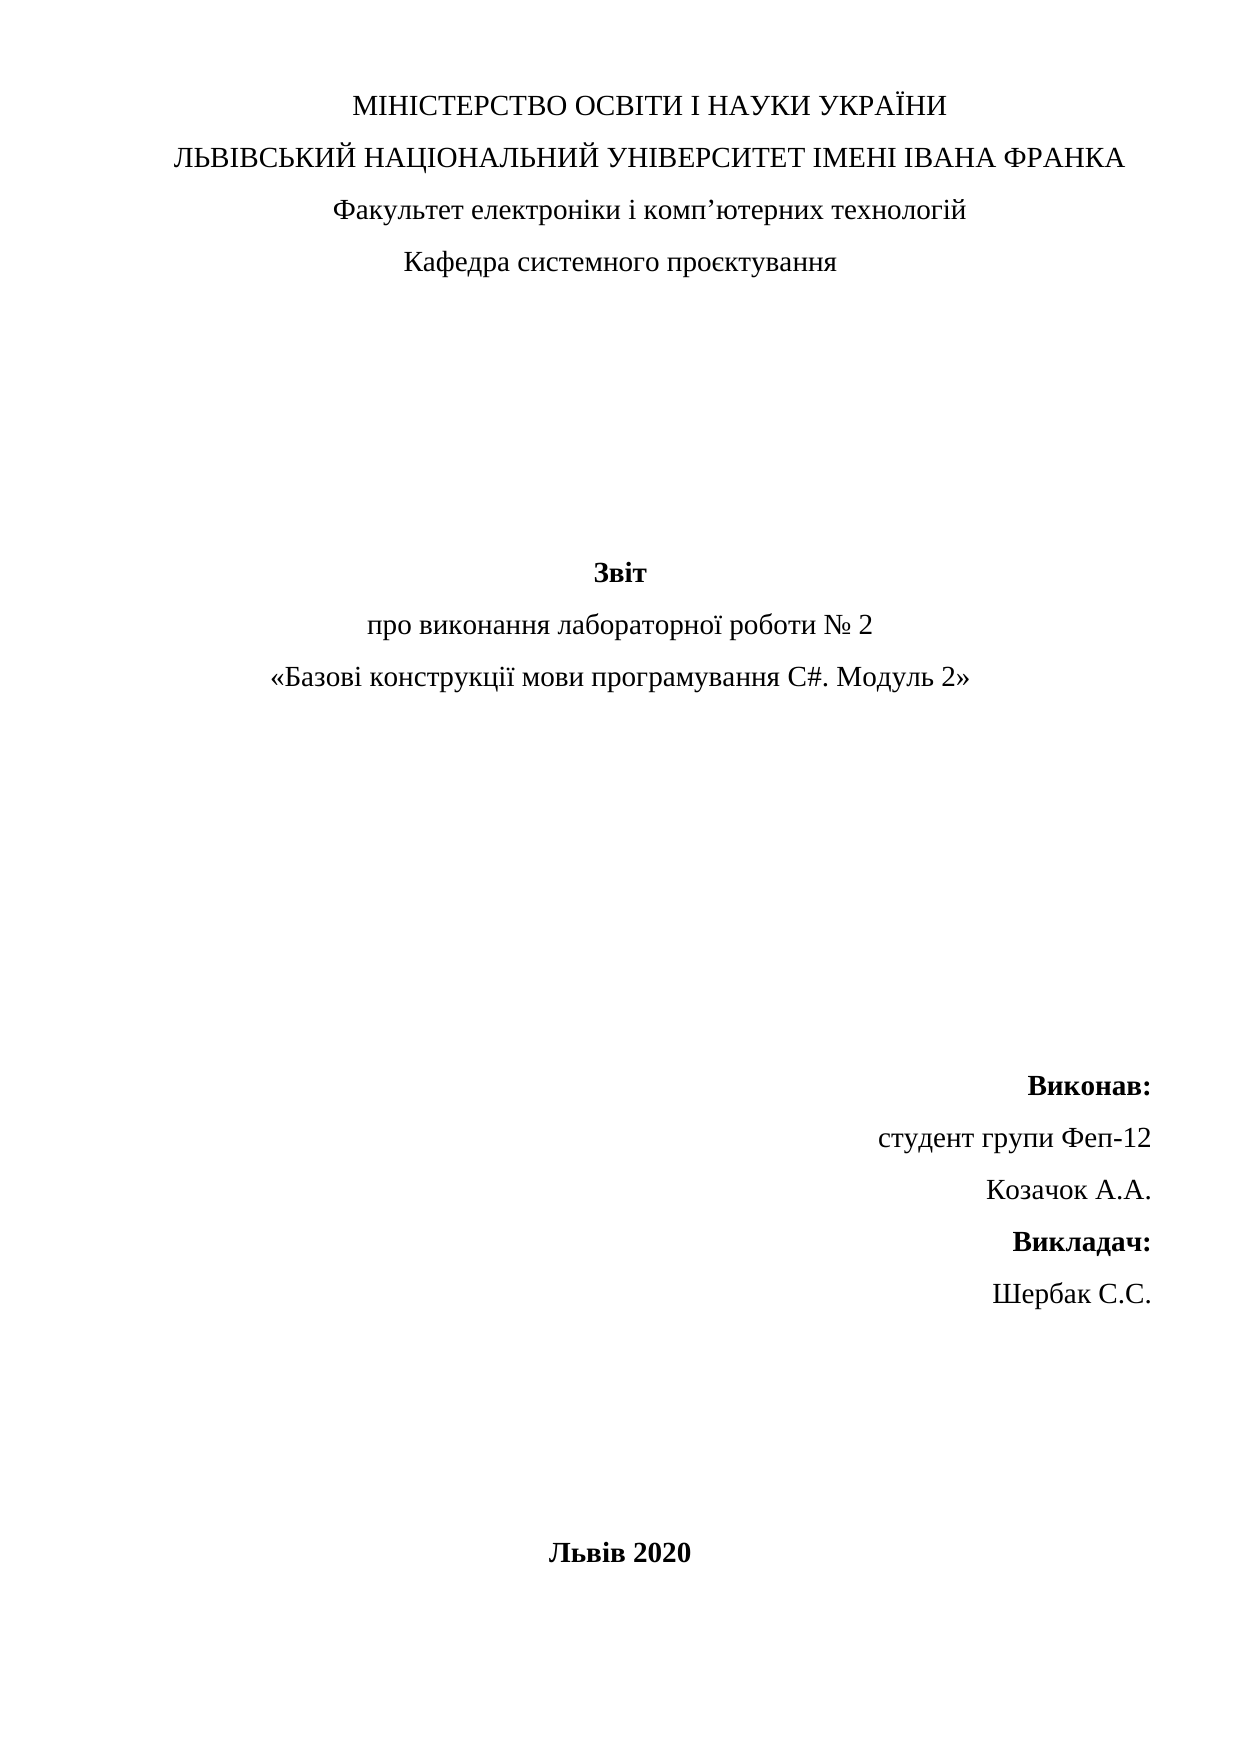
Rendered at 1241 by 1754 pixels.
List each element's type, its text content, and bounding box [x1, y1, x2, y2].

text Шербак С.С. [88, 1276, 1152, 1309]
text Львів 2020 [88, 1535, 1152, 1569]
text «Базові конструкції мови програмування C#. Модуль 2» [88, 659, 1152, 693]
text МІНІСТЕРСТВО ОСВІТИ І НАУКИ УКРАЇНИ [148, 88, 1152, 122]
text Виконав: [694, 1068, 1152, 1102]
text Викладач: [694, 1224, 1152, 1257]
text студент групи Феп-12 [694, 1120, 1152, 1154]
text про виконання лабораторної роботи № 2 [88, 607, 1152, 641]
text Факультет електроніки і комп’ютерних технологій [148, 192, 1152, 226]
text Звіт [88, 555, 1152, 589]
text ЛЬВІВСЬКИЙ НАЦІОНАЛЬНИЙ УНІВЕРСИТЕТ ІМЕНІ ІВАНА ФРАНКА [148, 140, 1152, 174]
text Козачок А.А. [694, 1172, 1152, 1206]
text Кафедра системного проєктування [88, 244, 1152, 278]
